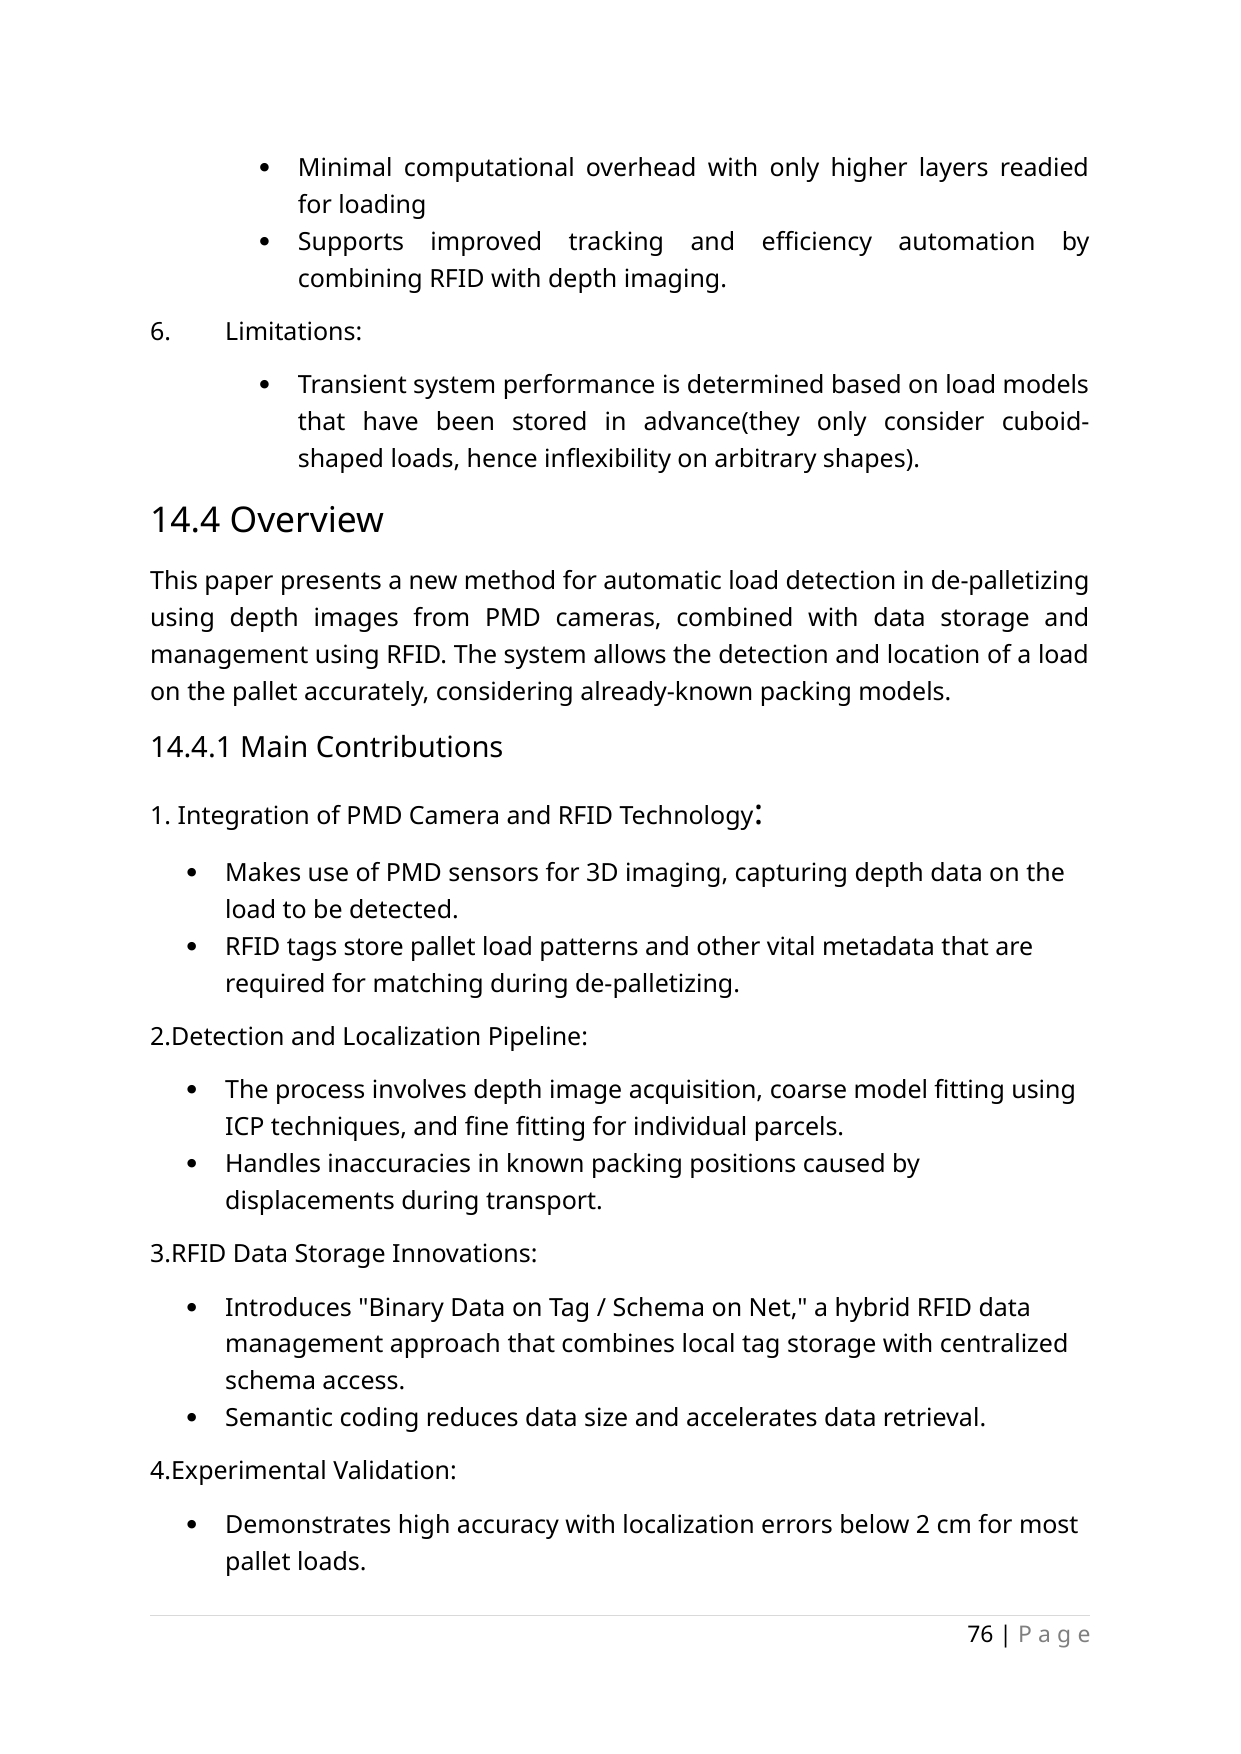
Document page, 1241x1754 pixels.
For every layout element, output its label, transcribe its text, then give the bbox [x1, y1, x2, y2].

text 1. Integration of PMD Camera and RFID Technology: [150, 786, 1090, 834]
list Supports improved tracking and efficiency automation by combining RFID with depth imaging. [260, 223, 1090, 294]
list Demonstrates high accuracy with localization errors below 2 cm for most pallet loads. [187, 1506, 1090, 1577]
text 14.4.1 Main Contributions [150, 727, 1090, 766]
text 2.Detection and Localization Pipeline: [150, 1019, 1090, 1053]
text 4.Experimental Validation: [150, 1453, 1090, 1487]
text This paper presents a new method for automatic load detection in de-palletizing using depth images from PMD cameras, combined with data storage and management using RFID. The system allows the detection and location of a load on the pallet accurately, considering already-known packing models. [150, 563, 1090, 707]
list RFID tags store pallet load patterns and other vital metadata that are required for matching during de-palletizing. [187, 928, 1090, 999]
list Minimal computational overhead with only higher layers readied for loading [260, 150, 1090, 221]
text 14.4 Overview [150, 494, 1090, 542]
text 3.RFID Data Storage Innovations: [150, 1236, 1090, 1270]
list Makes use of PMD sensors for 3D imaging, capturing depth data on the load to be detected. [187, 855, 1090, 926]
list Semantic coding reduces data size and accelerates data retrieval. [187, 1399, 1090, 1434]
list Introduces "Binary Data on Tag / Schema on Net," a hybrid RFID data management approach that combines local tag storage with centralized schema access. [187, 1289, 1090, 1397]
text 6. Limitations: [150, 314, 1090, 348]
list Transient system performance is determined based on load models that have been stored in advance(they only consider cuboid-shaped loads, hence inflexibility on arbitrary shapes). [260, 367, 1090, 475]
list The process involves depth image acquisition, coarse model fitting using ICP techniques, and fine fitting for individual parcels. [187, 1072, 1090, 1143]
list Handles inaccuracies in known packing positions caused by displacements during transport. [187, 1146, 1090, 1216]
